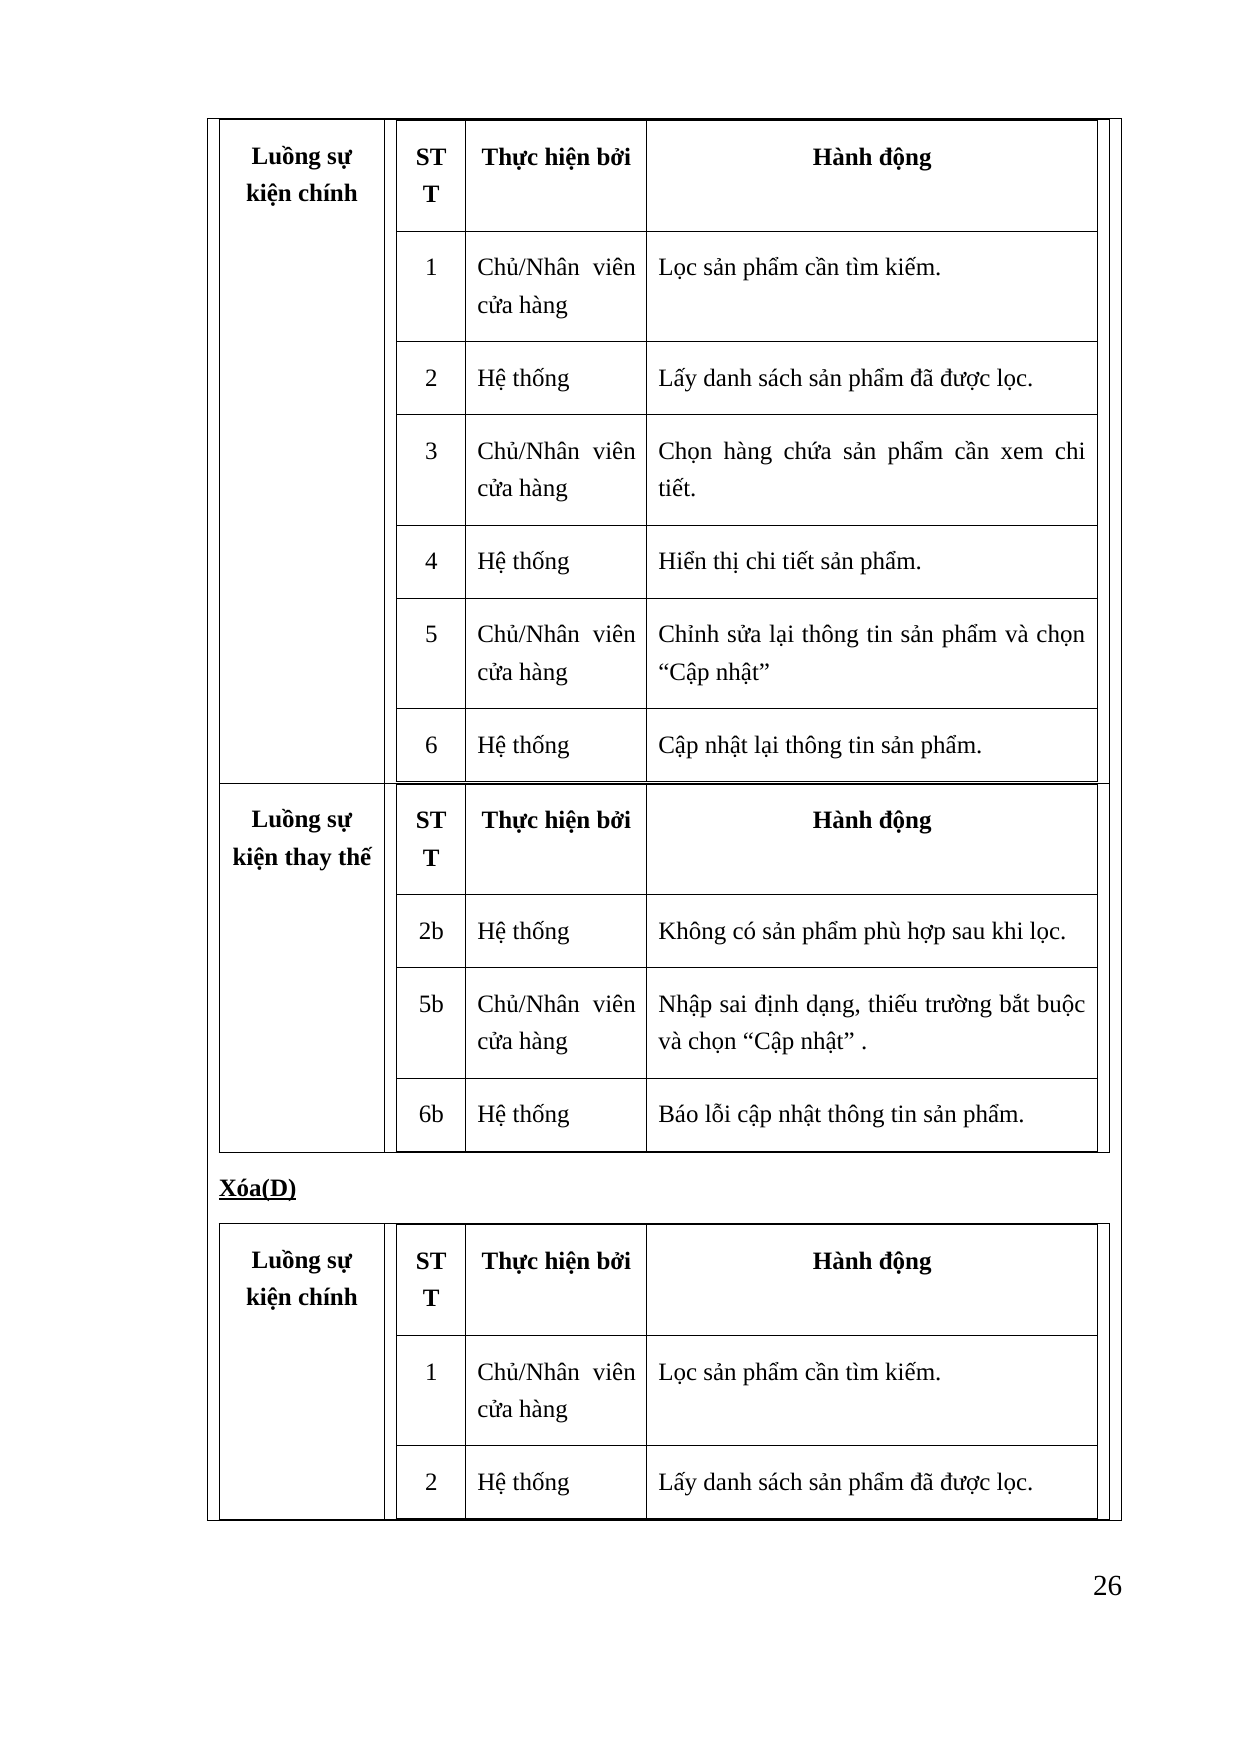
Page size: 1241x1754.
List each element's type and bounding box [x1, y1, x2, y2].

table_cell [208, 119, 1121, 1520]
